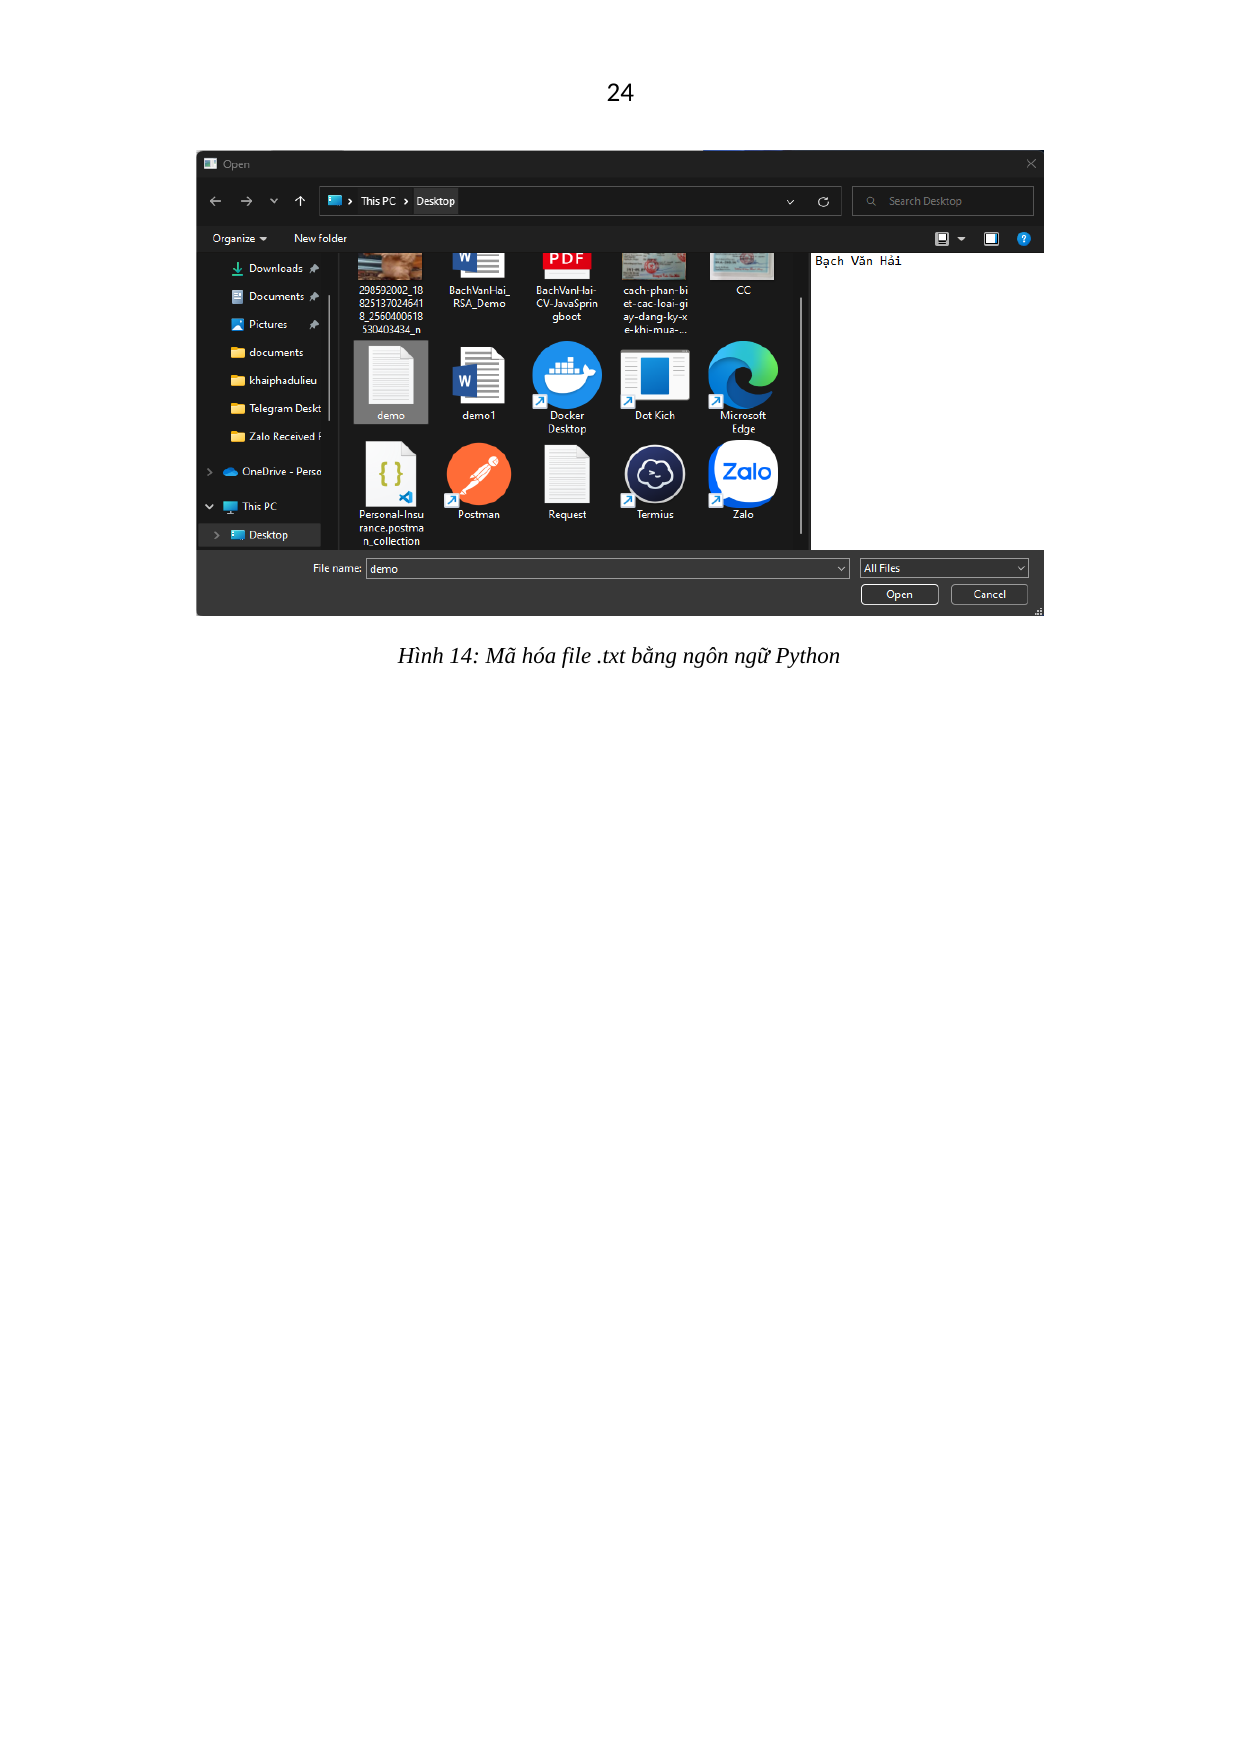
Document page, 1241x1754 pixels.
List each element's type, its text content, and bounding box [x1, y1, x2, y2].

text Hình 14: Mã hóa file .txt bằng ngôn ngữ Python [187, 642, 1053, 668]
picture [196, 150, 1044, 616]
